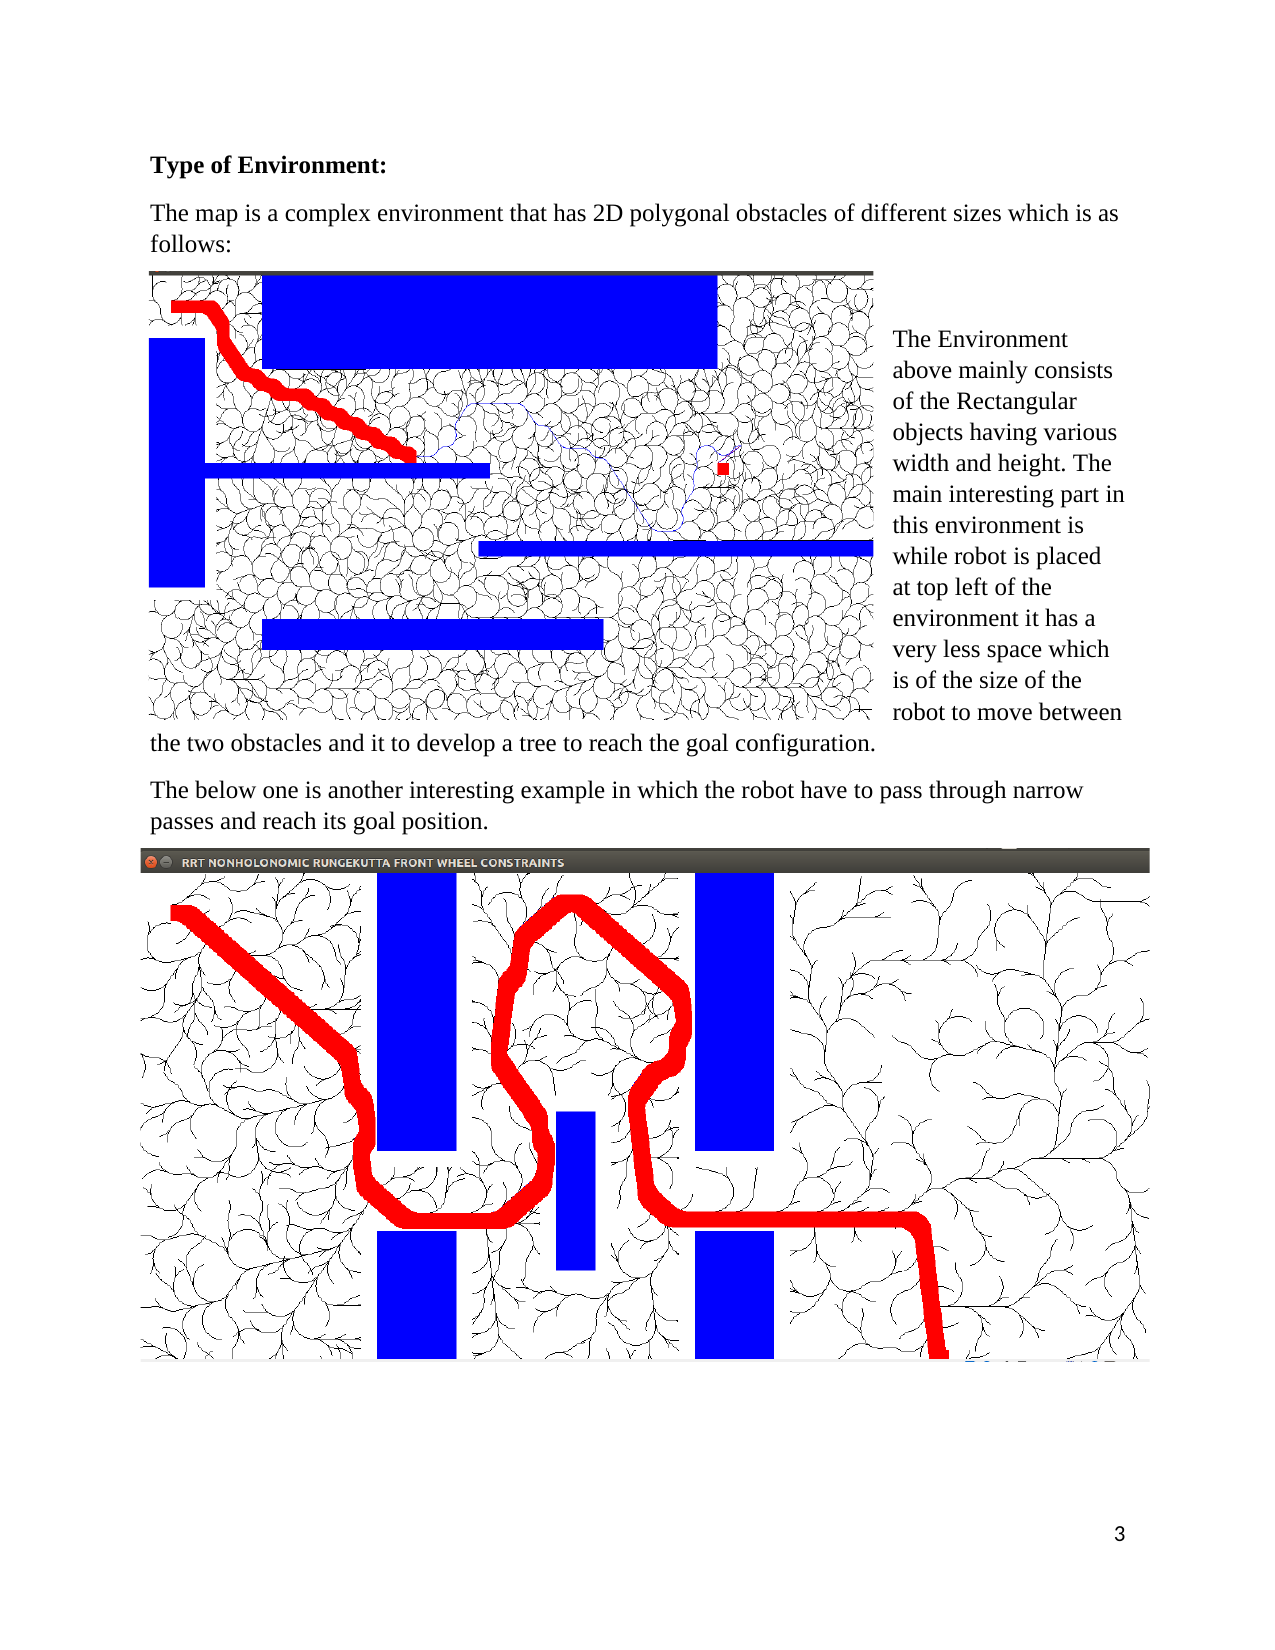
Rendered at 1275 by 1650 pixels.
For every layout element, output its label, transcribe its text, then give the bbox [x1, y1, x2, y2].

text The below one is another interesting example in which the robot have to pass through narrow passes and reach its goal position. [150, 775, 1125, 835]
text The map is a complex environment that has 2D polygonal obstacles of different sizes which is as follows: [150, 198, 1125, 257]
picture [140, 848, 1149, 1361]
text Type of Environment: [150, 150, 1125, 179]
picture [148, 271, 873, 719]
